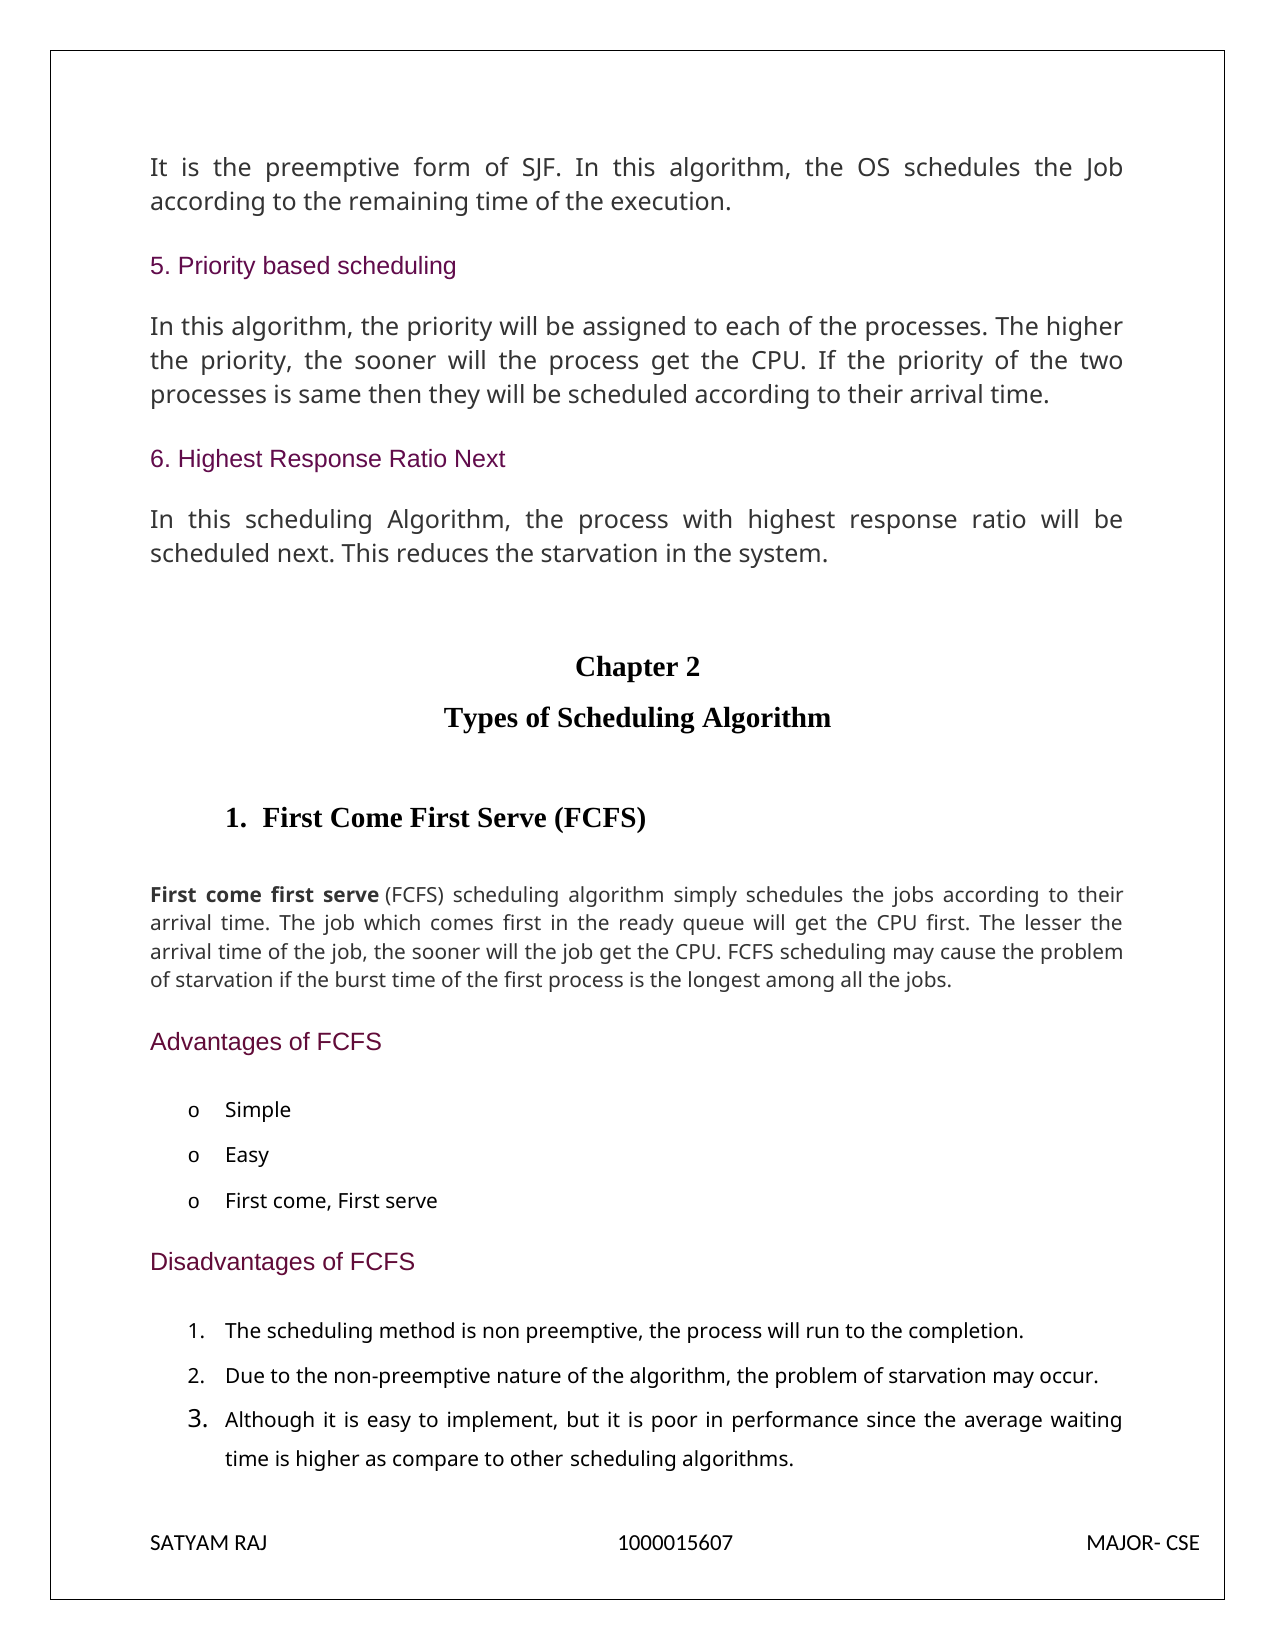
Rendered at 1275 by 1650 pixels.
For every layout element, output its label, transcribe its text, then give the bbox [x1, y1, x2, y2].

text Chapter 2 [150, 649, 1125, 683]
text In this scheduling Algorithm, the process with highest response ratio will be scheduled next. This reduces the starvation in the system. [150, 502, 1125, 570]
list Due to the non-preemptive nature of the algorithm, the problem of starvation may occur. [187, 1350, 1125, 1389]
list Simple [187, 1084, 1125, 1124]
list First Come First Serve (FCFS) [225, 801, 1125, 834]
list The scheduling method is non preemptive, the process will run to the completion. [187, 1305, 1125, 1344]
list First come, First serve [187, 1175, 1125, 1214]
list Easy [187, 1130, 1125, 1169]
text 5. Priority based scheduling [150, 247, 1125, 280]
text Advantages of FCFS [150, 1023, 1125, 1055]
text Types of Scheduling Algorithm [150, 700, 1125, 733]
text It is the preemptive form of SJF. In this algorithm, the OS schedules the Job according to the remaining time of the execution. [150, 150, 1125, 218]
text First come first serve (FCFS) scheduling algorithm simply schedules the jobs according to their arrival time. The job which comes first in the ready queue will get the CPU first. The lesser the arrival time of the job, the sooner will the job get the CPU. FCFS scheduling may cause the problem of starvation if the burst time of the first process is the longest among all the jobs. [150, 880, 1125, 994]
text In this algorithm, the priority will be assigned to each of the processes. The higher the priority, the sooner will the process get the CPU. If the priority of the two processes is same then they will be scheduled according to their arrival time. [150, 309, 1125, 411]
list Although it is easy to implement, but it is poor in performance since the average waiting time is higher as compare to other scheduling algorithms. [187, 1396, 1125, 1474]
text 6. Highest Response Ratio Next [150, 440, 1125, 473]
text Disadvantages of FCFS [150, 1243, 1125, 1276]
